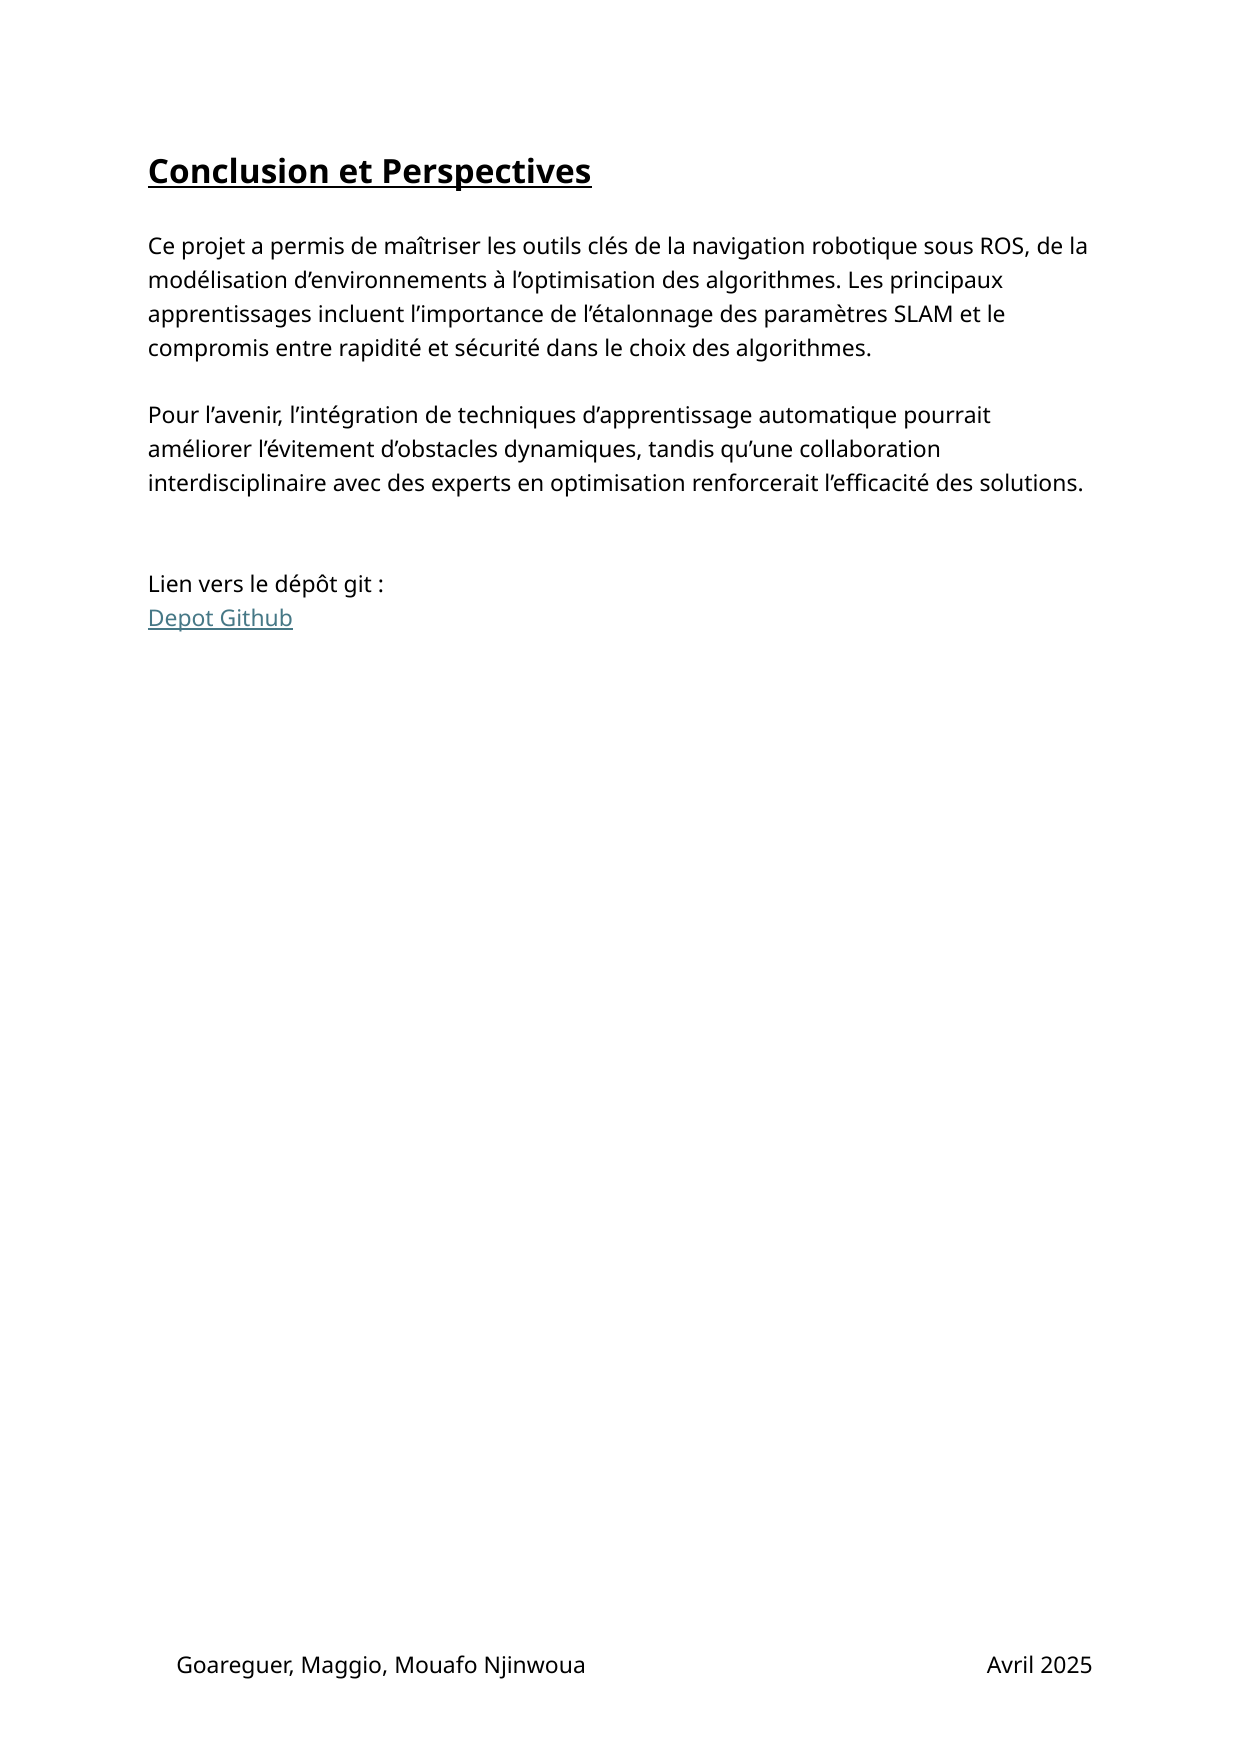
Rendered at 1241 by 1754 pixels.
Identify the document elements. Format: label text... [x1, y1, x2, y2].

text Lien vers le dépôt git : [148, 568, 1093, 599]
text Depot Github [148, 602, 1093, 633]
text Pour l’avenir, l’intégration de techniques d’apprentissage automatique pourrait améliorer l’évitement d’obstacles dynamiques, tandis qu’une collaboration interdisciplinaire avec des experts en optimisation renforcerait l’efficacité des solutions. [148, 399, 1093, 498]
text Ce projet a permis de maîtriser les outils clés de la navigation robotique sous ROS, de la modélisation d’environnements à l’optimisation des algorithmes. Les principaux apprentissages incluent l’importance de l’étalonnage des paramètres SLAM et le compromis entre rapidité et sécurité dans le choix des algorithmes. [148, 230, 1093, 363]
text Conclusion et Perspectives [148, 148, 1093, 193]
